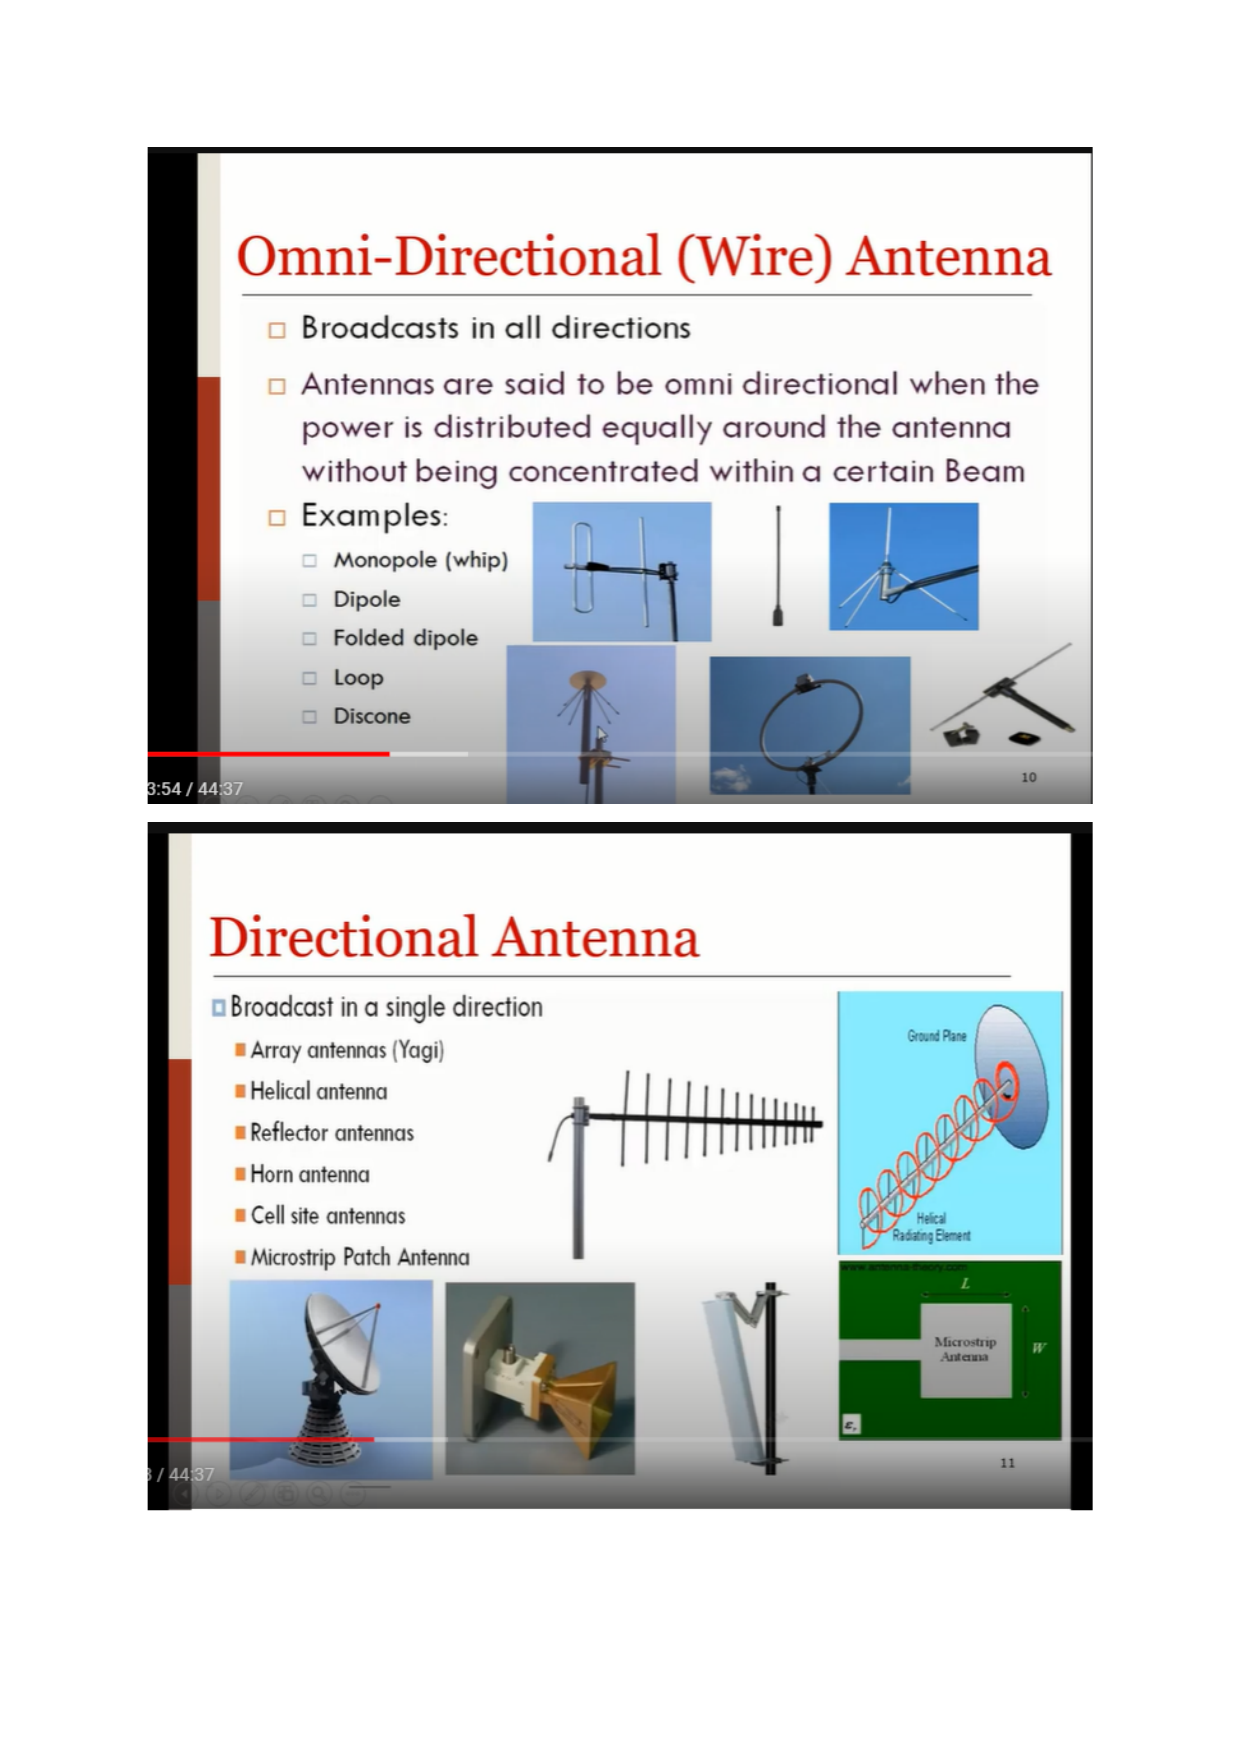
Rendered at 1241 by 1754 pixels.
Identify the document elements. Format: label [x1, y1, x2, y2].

picture [147, 822, 1093, 1527]
picture [147, 147, 1093, 804]
